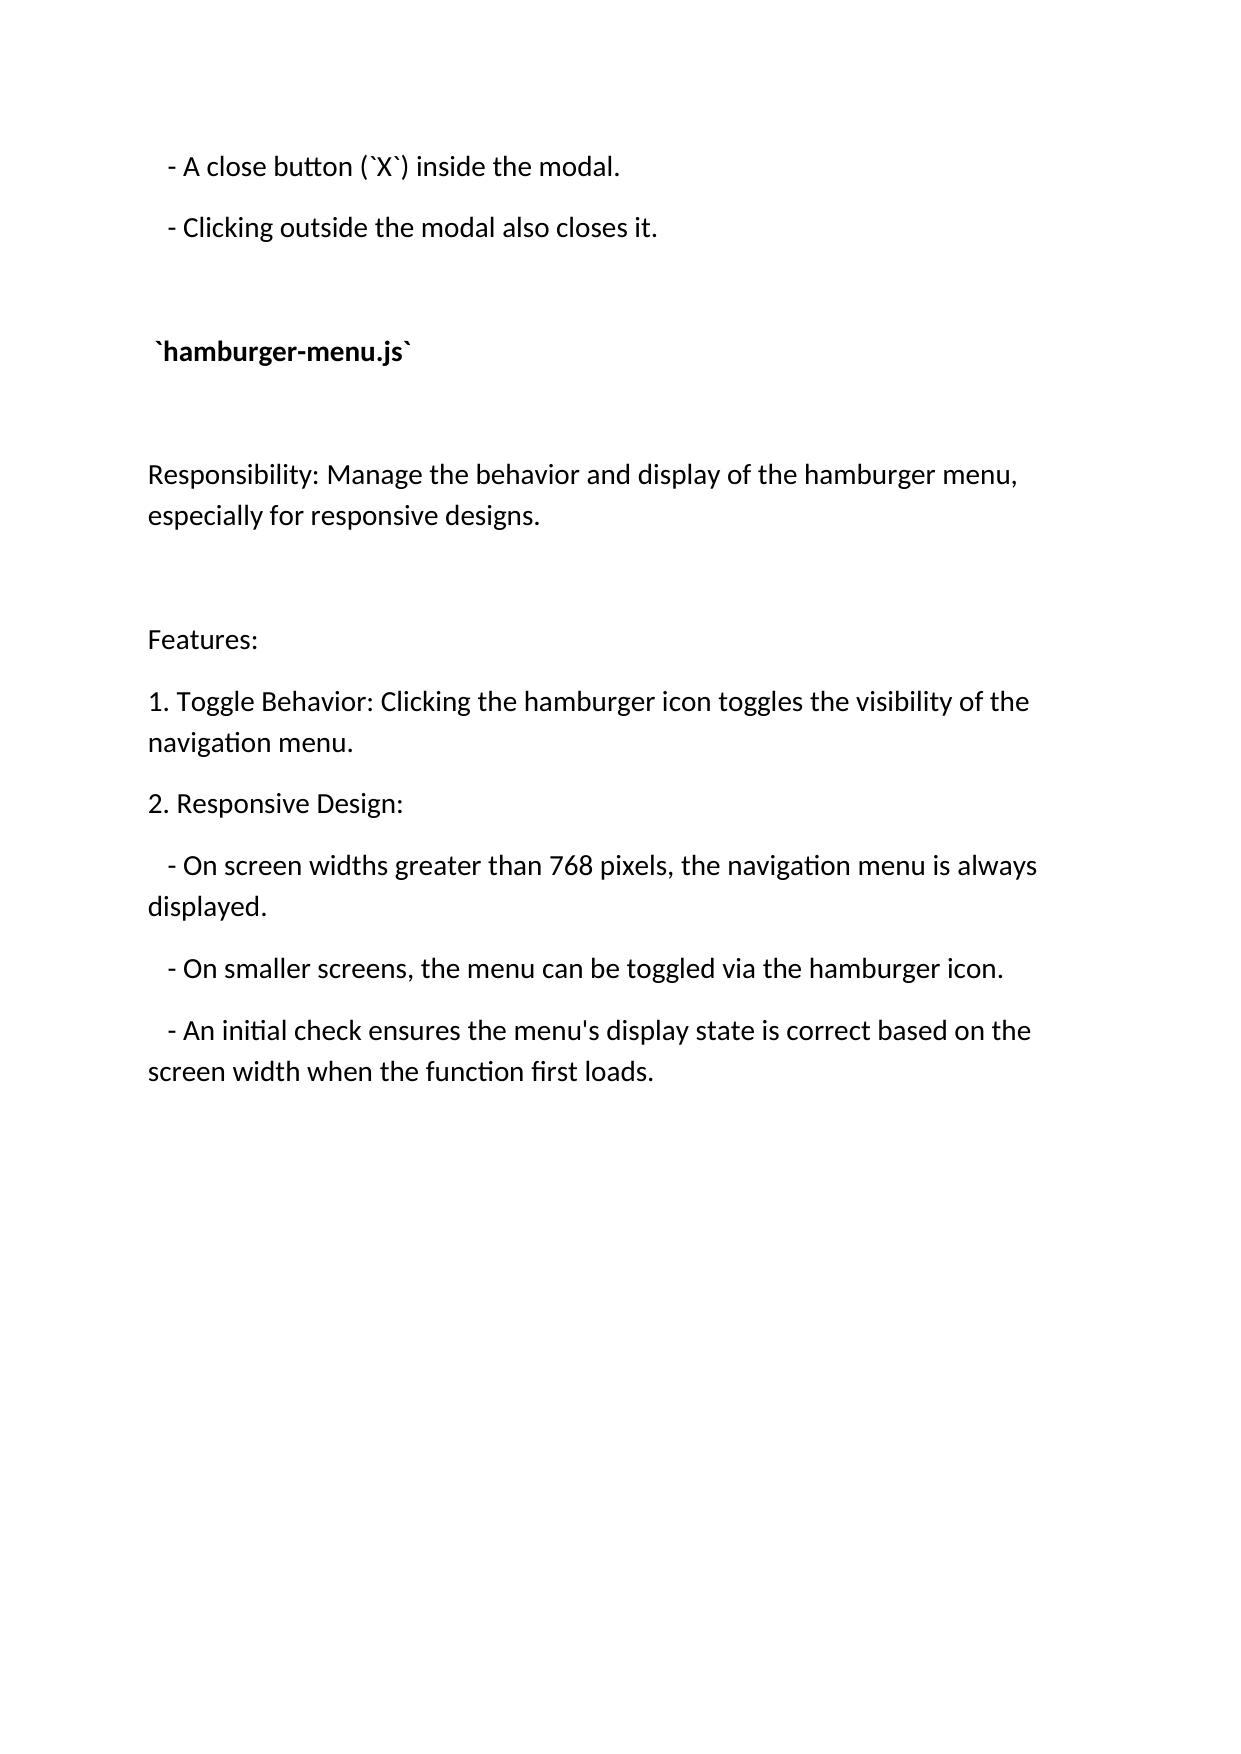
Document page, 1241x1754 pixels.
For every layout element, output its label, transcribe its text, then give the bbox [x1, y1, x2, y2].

text `hamburger-menu.js` [148, 333, 1093, 368]
text Features: [148, 621, 1093, 657]
text - On smaller screens, the menu can be toggled via the hamburger icon. [148, 950, 1093, 986]
text Responsibility: Manage the behavior and display of the hamburger menu, especially for responsive designs. [148, 456, 1093, 533]
text - Clicking outside the modal also closes it. [148, 209, 1093, 245]
text - A close button (`X`) inside the modal. [148, 148, 1093, 183]
text 2. Responsive Design: [148, 785, 1093, 821]
text - On screen widths greater than 768 pixels, the navigation menu is always displayed. [148, 847, 1093, 924]
text 1. Toggle Behavior: Clicking the hamburger icon toggles the visibility of the navigation menu. [148, 683, 1093, 759]
text - An initial check ensures the menu's display state is correct based on the screen width when the function first loads. [148, 1012, 1093, 1088]
